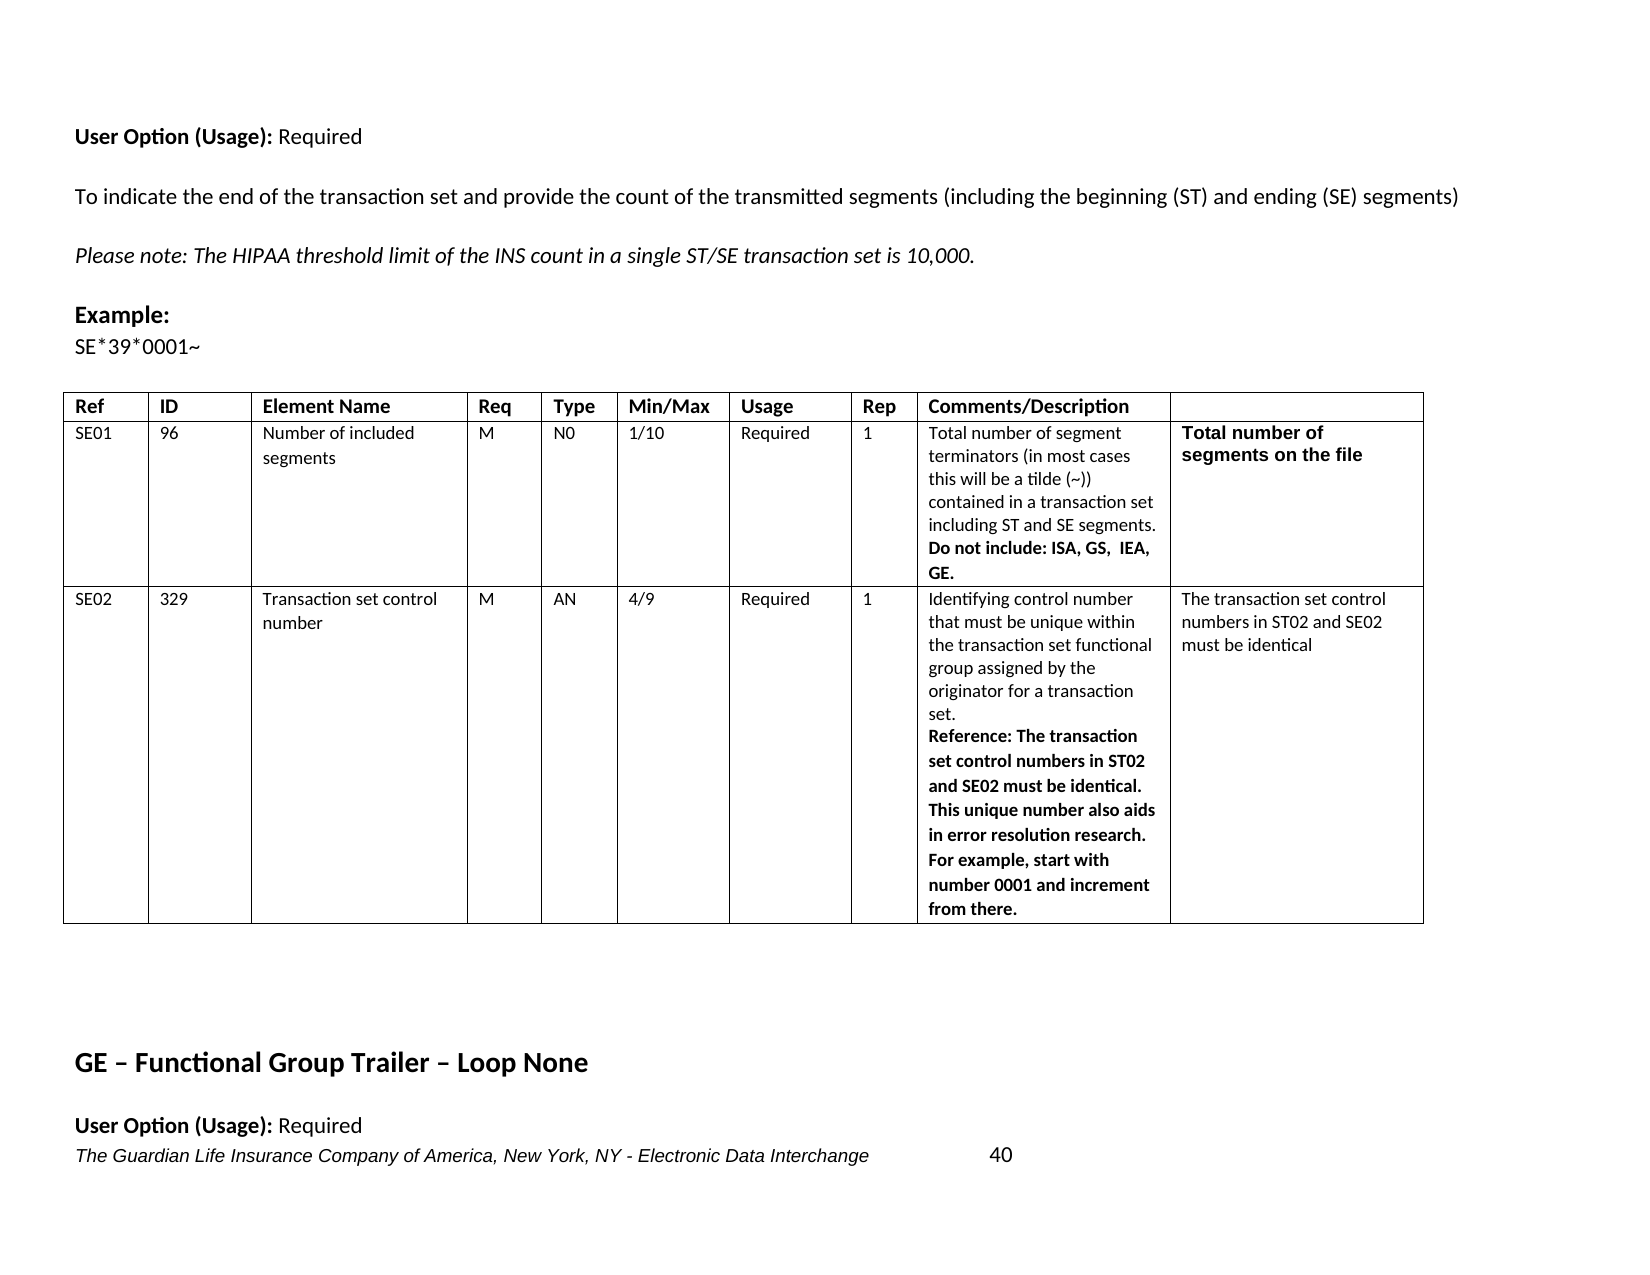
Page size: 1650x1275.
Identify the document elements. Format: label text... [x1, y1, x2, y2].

table_cell 96 [149, 422, 251, 586]
table_header Comments/Description [918, 393, 1170, 421]
text To indicate the end of the transaction set and provide the count of the transmitted segments (including the beginning (ST) and ending (SE) segments) [74, 183, 1570, 211]
table_cell 4/9 [618, 587, 729, 922]
text Example: [74, 299, 1575, 330]
table_cell 329 [149, 587, 251, 922]
table_cell M [468, 587, 541, 922]
table_cell M [468, 422, 541, 586]
text User Option (Usage): Required [74, 122, 1575, 150]
table_header Ref [64, 393, 148, 421]
table_header Rep [852, 393, 917, 421]
table_cell SE01 [64, 422, 148, 586]
table_cell 1 [852, 587, 917, 922]
table_cell SE02 [64, 587, 148, 922]
table_cell The transaction set control numbers in ST02 and SE02 must be identical [1171, 587, 1423, 922]
table_header Min/Max [618, 393, 729, 421]
text User Option (Usage): Required [74, 1111, 1575, 1139]
table_header Usage [730, 393, 851, 421]
table_header Req [468, 393, 541, 421]
table_header Element Name [252, 393, 467, 421]
table_cell Required [730, 422, 851, 586]
table_cell Total number of segments on the file [1171, 422, 1423, 586]
text SE*39*0001~ [74, 332, 1570, 361]
table_cell Transaction set control number [252, 587, 467, 922]
table_cell Identifying control number that must be unique within the transaction set functional group assigned by the originator for a transaction set. Reference: The transaction set control numbers in ST02 and SE02 must be identical. This unique number also aids in error resolution research. For example, start with number 0001 and increment from there. [918, 587, 1170, 922]
table_cell Number of included segments [252, 422, 467, 586]
table_cell N0 [542, 422, 617, 586]
table_cell Total number of segment terminators (in most cases this will be a tilde (~)) contained in a transaction set including ST and SE segments. Do not include: ISA, GS, IEA, GE. [918, 422, 1170, 586]
table_cell Required [730, 587, 851, 922]
table_header [1171, 393, 1423, 421]
table_cell 1 [852, 422, 917, 586]
table_header ID [149, 393, 251, 421]
text Please note: The HIPAA threshold limit of the INS count in a single ST/SE transaction set is 10,000. [75, 242, 1575, 269]
table_cell AN [542, 587, 617, 922]
table_header Type [542, 393, 617, 421]
table_cell 1/10 [618, 422, 729, 586]
subtitle GE – Functional Group Trailer – Loop None [74, 1044, 1575, 1080]
